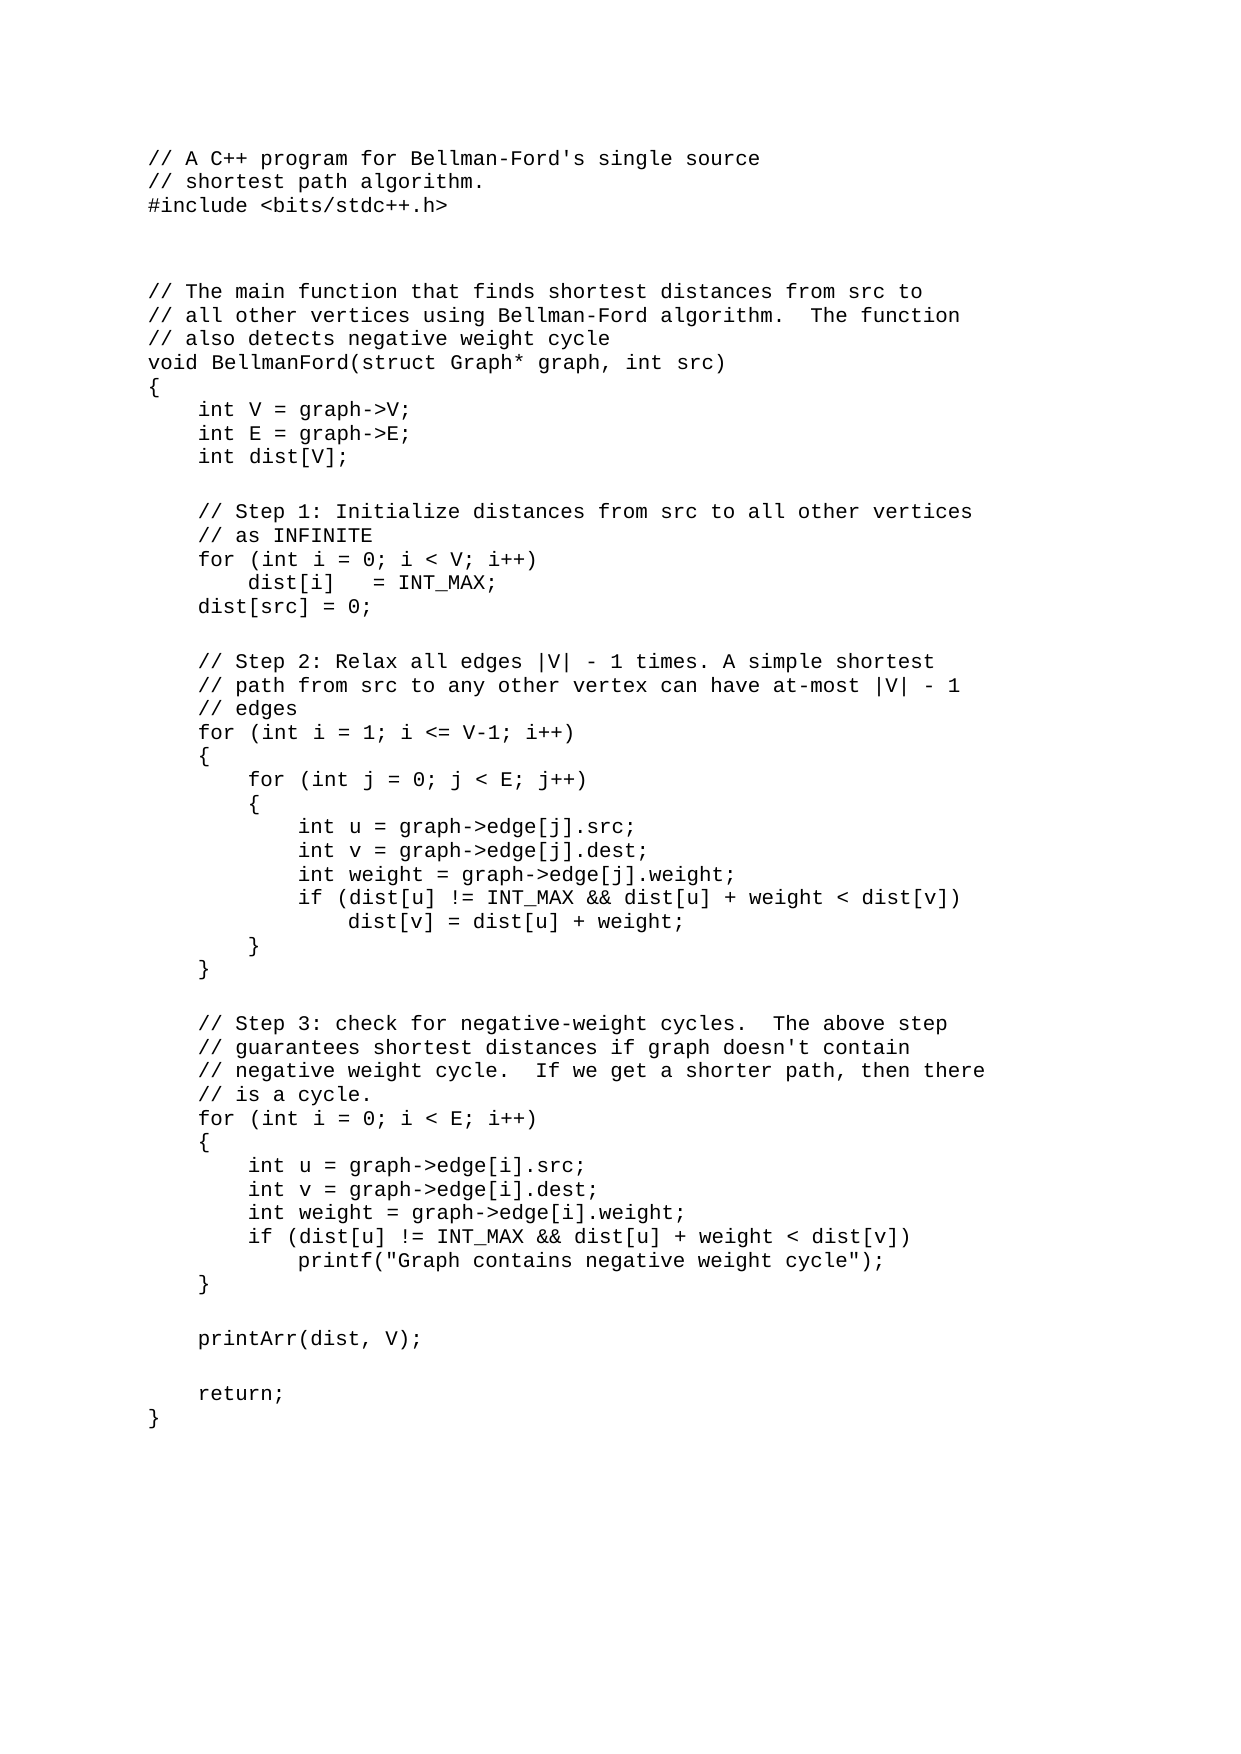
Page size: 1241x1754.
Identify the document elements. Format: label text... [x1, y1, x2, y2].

text // A C++ program for Bellman-Ford's single source [148, 148, 1093, 171]
text if (dist[u] != INT_MAX && dist[u] + weight < dist[v]) [148, 887, 1093, 911]
text // path from src to any other vertex can have at-most |V| - 1 [148, 674, 1093, 698]
text // as INFINITE [148, 525, 1093, 549]
text // Step 1: Initialize distances from src to all other vertices [148, 501, 1093, 525]
text dist[src] = 0; [148, 596, 1093, 620]
text { [148, 746, 1093, 769]
text // negative weight cycle. If we get a shorter path, then there [148, 1061, 1093, 1084]
text // all other vertices using Bellman-Ford algorithm. The function [148, 305, 1093, 328]
text int dist[V]; [148, 447, 1093, 470]
text // Step 2: Relax all edges |V| - 1 times. A simple shortest [148, 651, 1093, 674]
text { [148, 376, 1093, 399]
text { [148, 1131, 1093, 1155]
text void BellmanFord(struct Graph* graph, int src) [148, 352, 1093, 376]
text int v = graph->edge[j].dest; [148, 840, 1093, 864]
text int weight = graph->edge[i].weight; [148, 1202, 1093, 1226]
text printArr(dist, V); [148, 1328, 1093, 1352]
text int V = graph->V; [148, 399, 1093, 423]
text int v = graph->edge[i].dest; [148, 1179, 1093, 1202]
text // edges [148, 698, 1093, 722]
text dist[i] = INT_MAX; [148, 572, 1093, 596]
text #include <bits/stdc++.h> [148, 195, 1093, 218]
text dist[v] = dist[u] + weight; [148, 911, 1093, 935]
text } [148, 935, 1093, 958]
text for (int j = 0; j < E; j++) [148, 769, 1093, 793]
text // shortest path algorithm. [148, 171, 1093, 195]
text int u = graph->edge[i].src; [148, 1155, 1093, 1179]
text printf("Graph contains negative weight cycle"); [148, 1250, 1093, 1273]
text // is a cycle. [148, 1084, 1093, 1108]
text for (int i = 0; i < V; i++) [148, 549, 1093, 572]
text for (int i = 0; i < E; i++) [148, 1108, 1093, 1131]
text } [148, 1273, 1093, 1297]
text int u = graph->edge[j].src; [148, 816, 1093, 840]
text } [148, 958, 1093, 982]
text int weight = graph->edge[j].weight; [148, 864, 1093, 887]
text if (dist[u] != INT_MAX && dist[u] + weight < dist[v]) [148, 1226, 1093, 1250]
text int E = graph->E; [148, 423, 1093, 447]
text // guarantees shortest distances if graph doesn't contain [148, 1037, 1093, 1061]
text // also detects negative weight cycle [148, 328, 1093, 352]
text for (int i = 1; i <= V-1; i++) [148, 722, 1093, 746]
text { [148, 793, 1093, 816]
text // The main function that finds shortest distances from src to [148, 281, 1093, 305]
text // Step 3: check for negative-weight cycles. The above step [148, 1013, 1093, 1037]
text } [148, 1407, 1093, 1430]
text return; [148, 1383, 1093, 1407]
